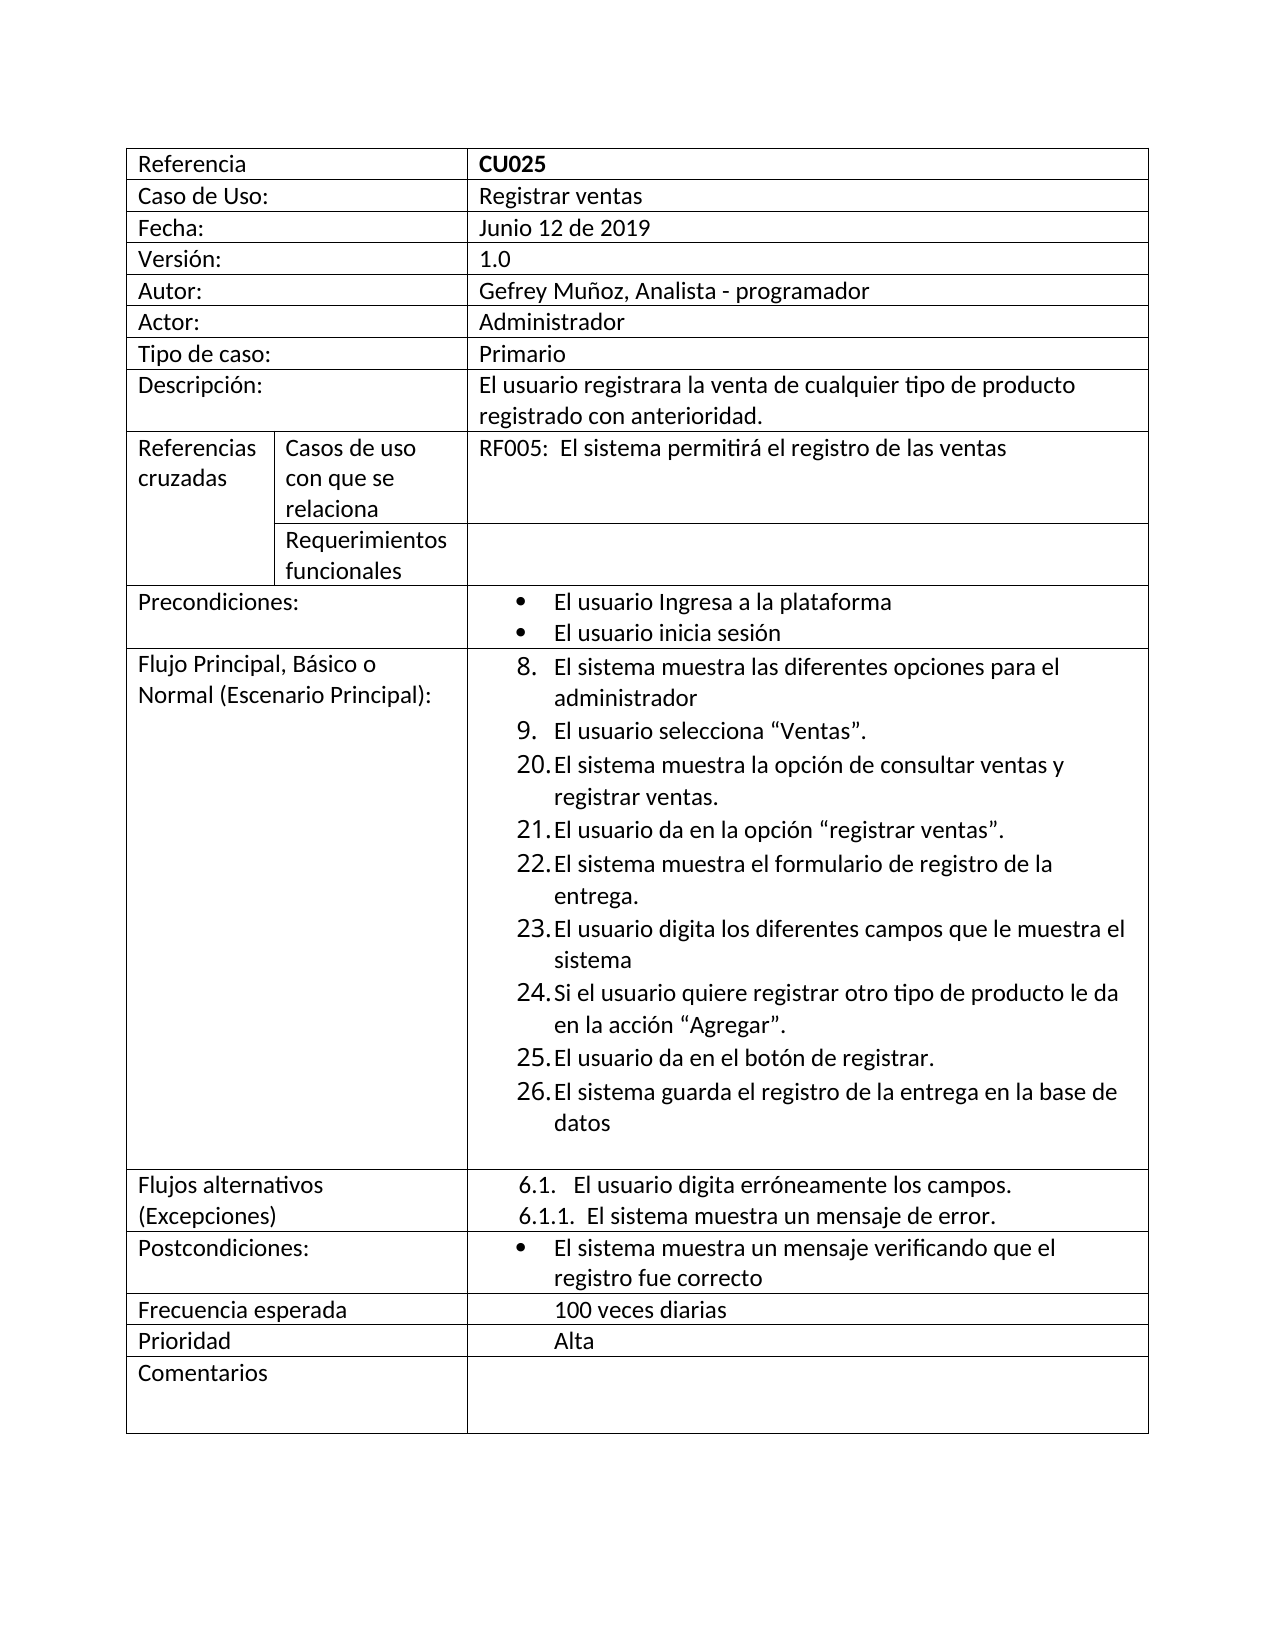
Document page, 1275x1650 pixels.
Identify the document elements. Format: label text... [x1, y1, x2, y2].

table_cell Frecuencia esperada [127, 1294, 467, 1324]
table_cell Requerimientos funcionales [275, 524, 467, 585]
table_cell Gefrey Muñoz, Analista - programador [468, 275, 1148, 305]
table_cell [468, 1357, 1148, 1433]
table_cell [468, 524, 1148, 585]
table_cell El sistema muestra las diferentes opciones para el administrador El usuario selecciona “Ventas”. El sistema muestra la opción de consultar ventas y registrar ventas. El usuario da en la opción “registrar ventas”. El sistema muestra el formulario de registro de la entrega. El usuario digita los diferentes campos que le muestra el sistema Si el usuario quiere registrar otro tipo de producto le da en la acción “Agregar”. El usuario da en el botón de registrar. El sistema guarda el registro de la entrega en la base de datos [468, 649, 1148, 1169]
table_cell Primario [468, 338, 1148, 368]
table_cell Junio 12 de 2019 [468, 212, 1148, 242]
table_cell Actor: [127, 306, 467, 337]
table_cell El usuario registrara la venta de cualquier tipo de producto registrado con anterioridad. [468, 370, 1148, 431]
table_cell El sistema muestra un mensaje verificando que el registro fue correcto [468, 1232, 1148, 1293]
table_cell 1.0 [468, 243, 1148, 274]
table_cell Precondiciones: [127, 586, 467, 647]
table_cell Caso de Uso: [127, 180, 467, 211]
table_cell Fecha: [127, 212, 467, 242]
table_cell Autor: [127, 275, 467, 305]
table_cell El usuario Ingresa a la plataforma El usuario inicia sesión [468, 586, 1148, 647]
table_cell Prioridad [127, 1325, 467, 1356]
table_cell Tipo de caso: [127, 338, 467, 368]
table_header CU025 [468, 149, 1148, 179]
table_cell Alta [468, 1325, 1148, 1356]
table_cell RF005: El sistema permitirá el registro de las ventas [468, 432, 1148, 523]
table_cell Postcondiciones: [127, 1232, 467, 1293]
table_cell Flujos alternativos (Excepciones) [127, 1170, 467, 1231]
table_cell 100 veces diarias [468, 1294, 1148, 1324]
table_cell Administrador [468, 306, 1148, 337]
table_cell Referencias cruzadas [127, 432, 274, 585]
table_cell Descripción: [127, 370, 467, 431]
table_cell Registrar ventas [468, 180, 1148, 211]
table_cell Casos de uso con que se relaciona [275, 432, 467, 523]
table_cell Flujo Principal, Básico o Normal (Escenario Principal): [127, 649, 467, 1169]
table_header Referencia [127, 149, 467, 179]
table_cell Versión: [127, 243, 467, 274]
table_cell Comentarios [127, 1357, 467, 1433]
table_cell 6.1. El usuario digita erróneamente los campos. 6.1.1. El sistema muestra un mensaje de error. [468, 1170, 1148, 1231]
